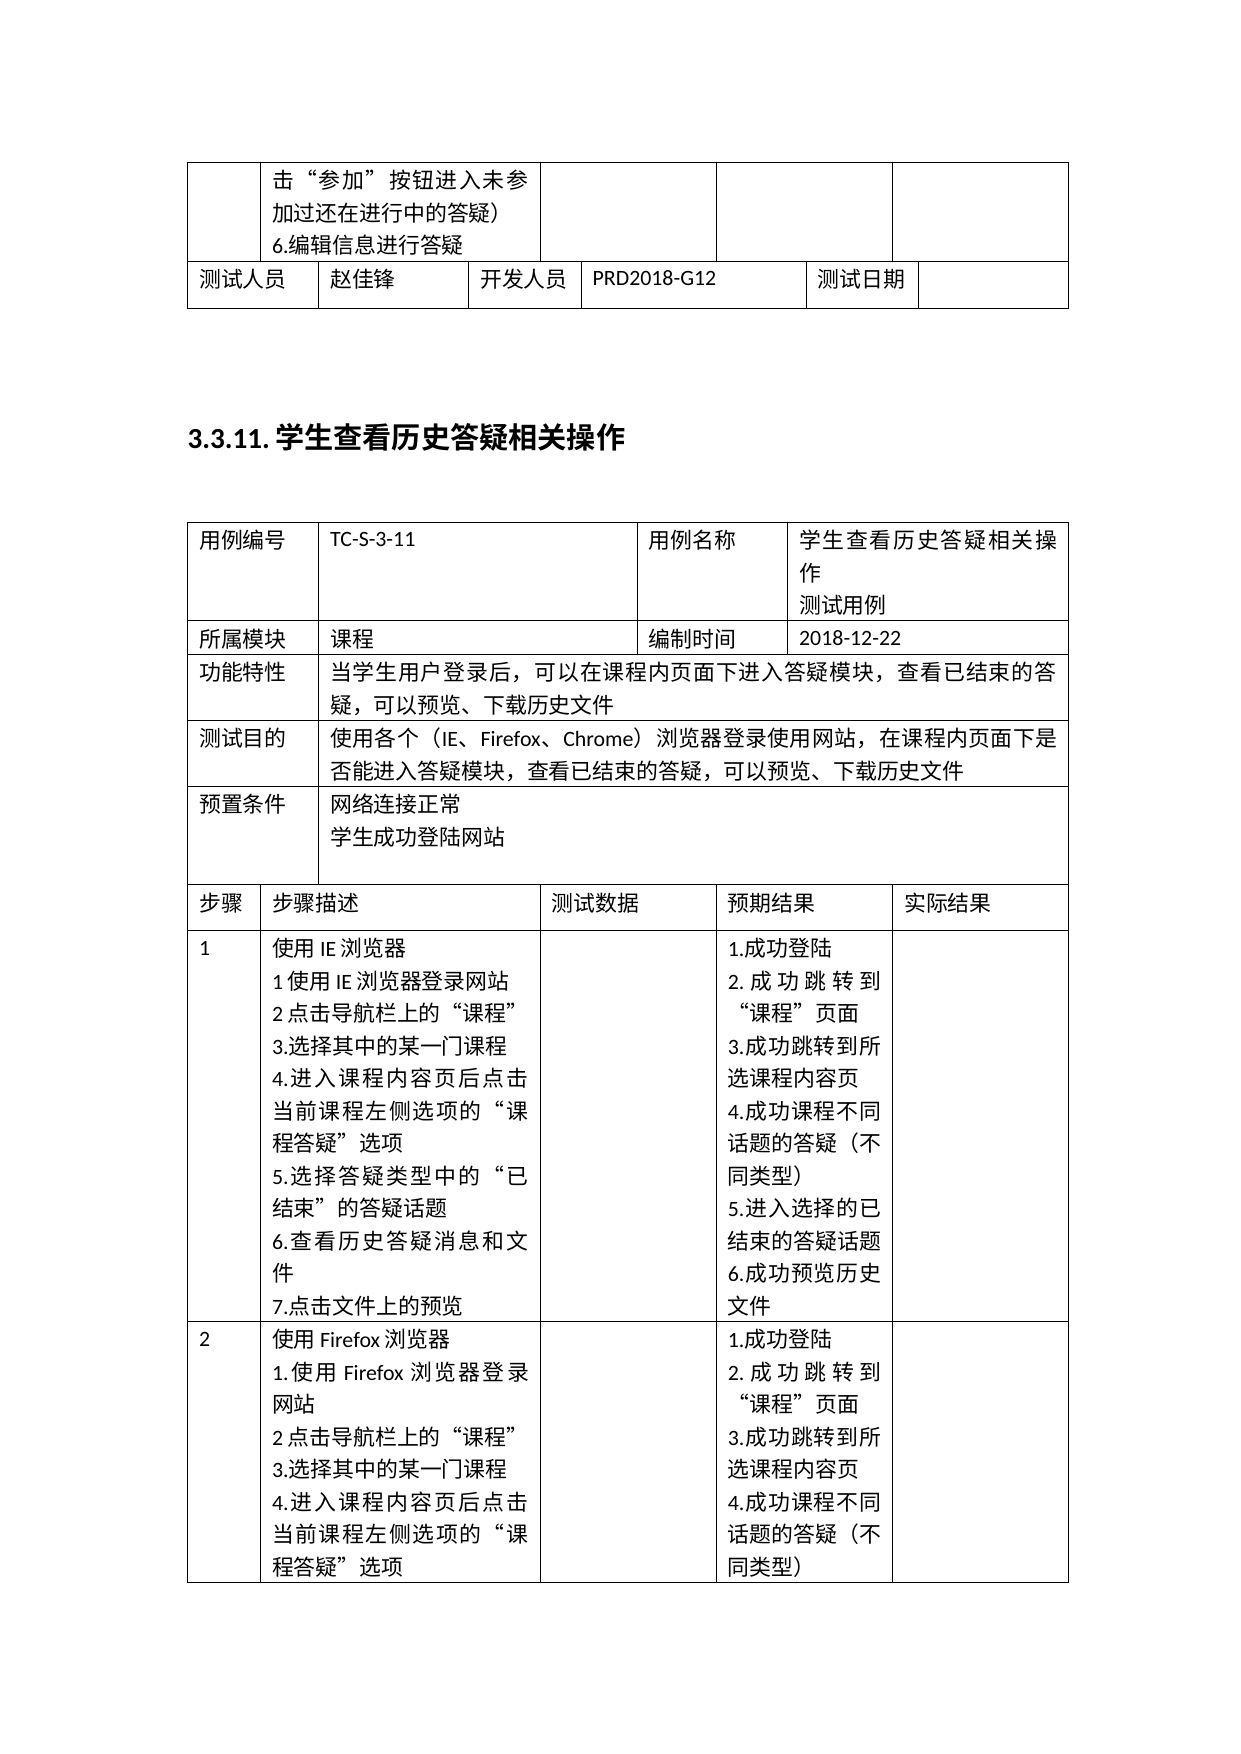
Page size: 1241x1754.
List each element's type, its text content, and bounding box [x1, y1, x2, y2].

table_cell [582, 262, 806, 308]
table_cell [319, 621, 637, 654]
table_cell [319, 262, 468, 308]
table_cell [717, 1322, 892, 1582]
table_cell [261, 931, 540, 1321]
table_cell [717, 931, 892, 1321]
subtitle 学生查看历史答疑相关操作 [187, 403, 1053, 468]
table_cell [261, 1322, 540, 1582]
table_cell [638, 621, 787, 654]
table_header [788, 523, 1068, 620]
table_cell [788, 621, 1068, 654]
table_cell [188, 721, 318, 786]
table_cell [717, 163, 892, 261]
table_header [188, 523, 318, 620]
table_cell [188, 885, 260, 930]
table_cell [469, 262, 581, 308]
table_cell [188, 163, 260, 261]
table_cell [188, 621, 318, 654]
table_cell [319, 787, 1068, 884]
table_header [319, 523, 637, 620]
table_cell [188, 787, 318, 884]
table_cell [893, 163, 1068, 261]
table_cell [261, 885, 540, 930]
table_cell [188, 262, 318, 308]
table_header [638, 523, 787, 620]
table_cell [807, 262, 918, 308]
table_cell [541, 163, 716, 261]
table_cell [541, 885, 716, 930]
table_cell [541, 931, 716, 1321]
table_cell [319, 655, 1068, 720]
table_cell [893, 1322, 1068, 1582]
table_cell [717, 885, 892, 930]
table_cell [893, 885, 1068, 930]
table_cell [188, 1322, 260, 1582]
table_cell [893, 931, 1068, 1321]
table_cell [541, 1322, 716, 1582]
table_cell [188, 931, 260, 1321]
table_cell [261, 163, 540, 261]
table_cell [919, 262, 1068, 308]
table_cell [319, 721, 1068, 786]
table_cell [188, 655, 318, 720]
